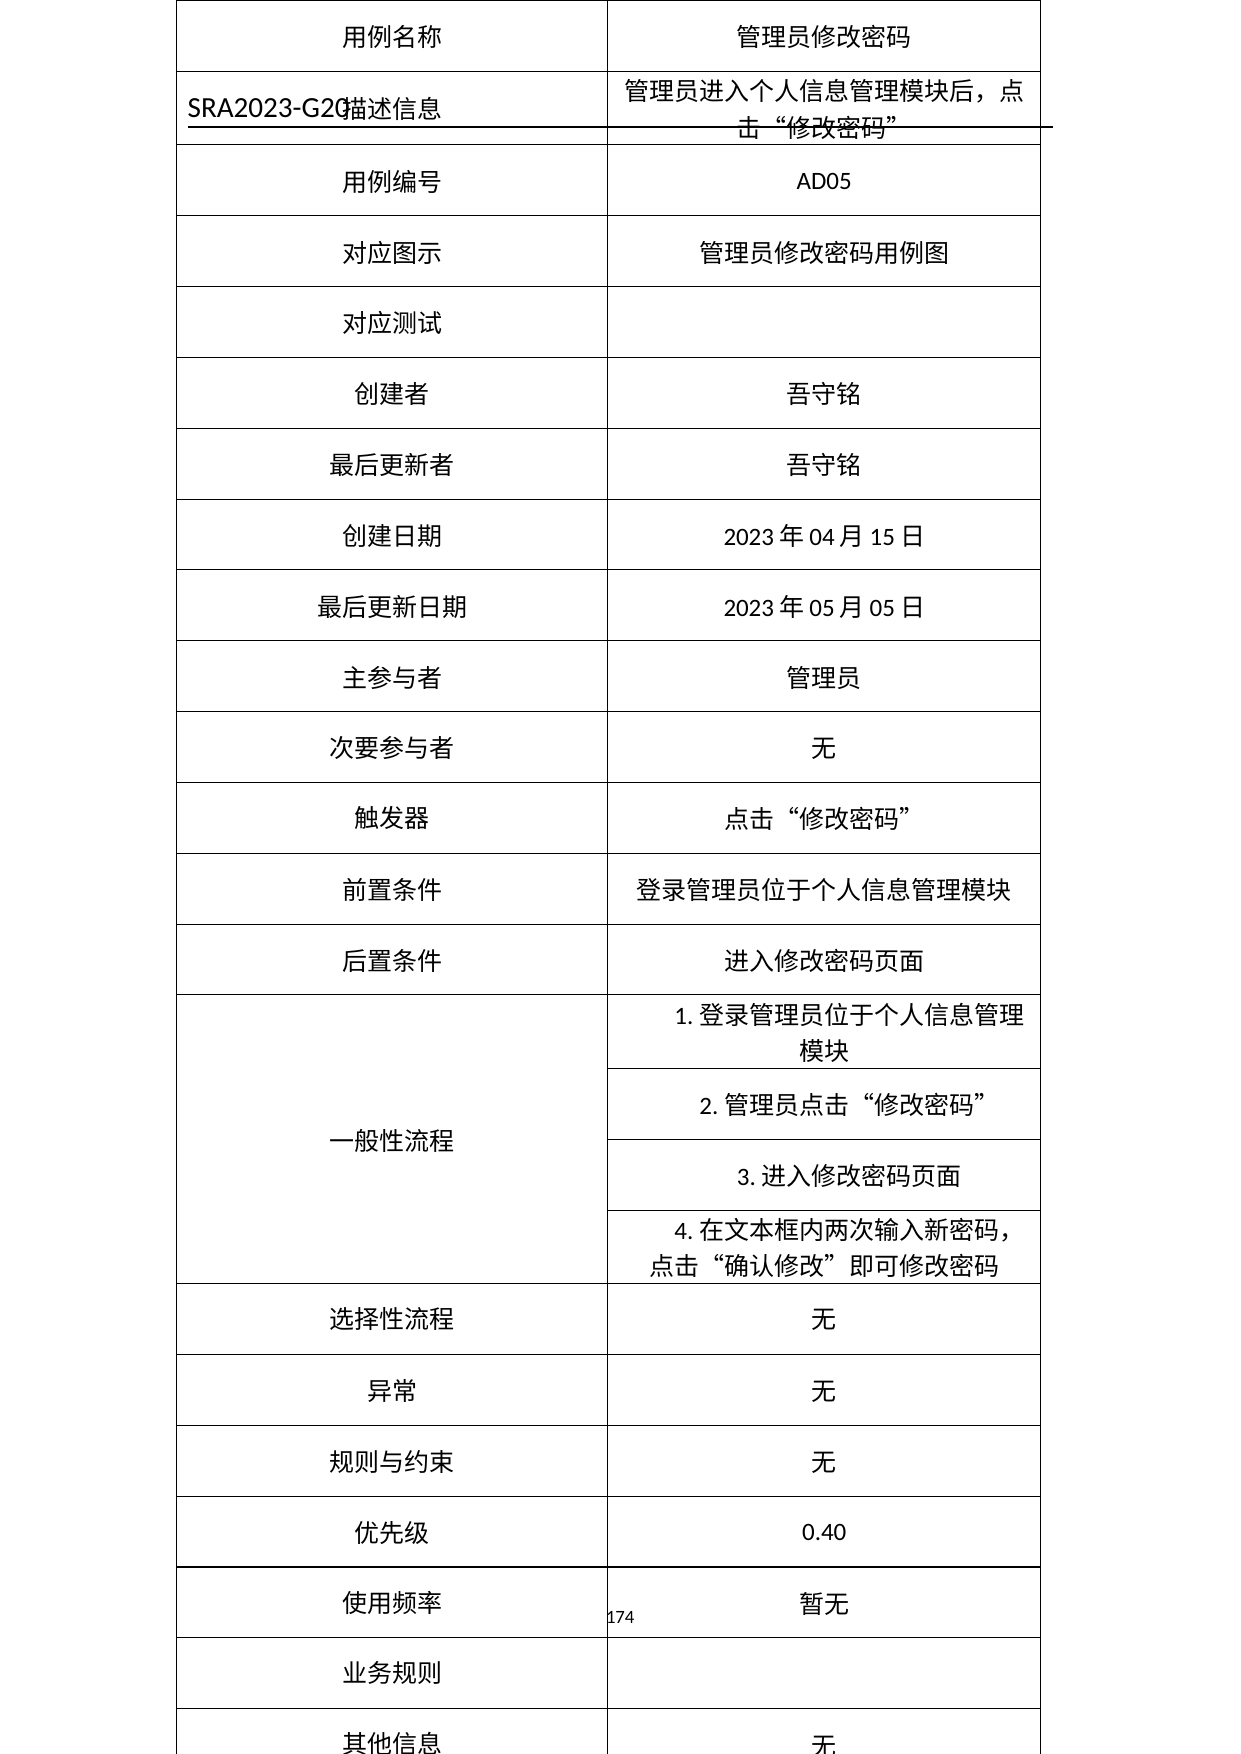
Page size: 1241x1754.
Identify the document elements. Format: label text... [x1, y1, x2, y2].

table_cell 吾守铭 [608, 429, 1040, 498]
table_cell 无 [608, 1709, 1040, 1754]
table_cell 暂无 [608, 1568, 1040, 1637]
table_cell 主参与者 [177, 641, 607, 711]
table_cell 描述信息 [177, 72, 607, 144]
table_cell [608, 287, 1040, 357]
table_cell 登录管理员位于个人信息管理模块 [608, 854, 1040, 923]
table_cell 一般性流程 [177, 995, 607, 1283]
table_cell 无 [608, 1426, 1040, 1496]
table_cell 后置条件 [177, 925, 607, 994]
table_cell 对应测试 [177, 287, 607, 357]
table_cell 最后更新者 [177, 429, 607, 498]
table_cell 使用频率 [177, 1568, 607, 1637]
table_cell 优先级 [177, 1497, 607, 1566]
table_cell 创建者 [177, 358, 607, 428]
table_cell 最后更新日期 [177, 570, 607, 640]
table_cell 登录管理员位于个人信息管理模块 [608, 995, 1040, 1068]
table_cell 选择性流程 [177, 1284, 607, 1354]
table_cell 管理员修改密码用例图 [608, 216, 1040, 286]
table_cell 异常 [177, 1355, 607, 1425]
table_cell 无 [608, 1284, 1040, 1354]
table_cell 无 [608, 712, 1040, 782]
table_cell AD05 [608, 145, 1040, 215]
table_cell 2023年04月15日 [608, 500, 1040, 569]
table_cell 触发器 [177, 783, 607, 853]
table_cell [608, 1638, 1040, 1708]
table_cell 规则与约束 [177, 1426, 607, 1496]
table_cell 管理员 [608, 641, 1040, 711]
table_cell 次要参与者 [177, 712, 607, 782]
table_cell 管理员进入个人信息管理模块后，点击“修改密码” [608, 72, 1040, 144]
table_cell 用例编号 [177, 145, 607, 215]
table_cell 创建日期 [177, 500, 607, 569]
table_cell 其他信息 [177, 1709, 607, 1754]
table_cell 点击“修改密码” [608, 783, 1040, 853]
table_cell 前置条件 [177, 854, 607, 923]
table_cell 管理员点击“修改密码” [608, 1069, 1040, 1139]
table_header 用例名称 [177, 1, 607, 71]
table_cell 吾守铭 [608, 358, 1040, 428]
table_cell 2023年05月05日 [608, 570, 1040, 640]
table_header 管理员修改密码 [608, 1, 1040, 71]
table_cell 进入修改密码页面 [608, 925, 1040, 994]
table_cell 无 [608, 1355, 1040, 1425]
table_cell 0.40 [608, 1497, 1040, 1566]
table_cell 业务规则 [177, 1638, 607, 1708]
table_cell 对应图示 [177, 216, 607, 286]
table_cell 进入修改密码页面 [608, 1140, 1040, 1209]
table_cell 在文本框内两次输入新密码，点击“确认修改”即可修改密码 [608, 1211, 1040, 1283]
